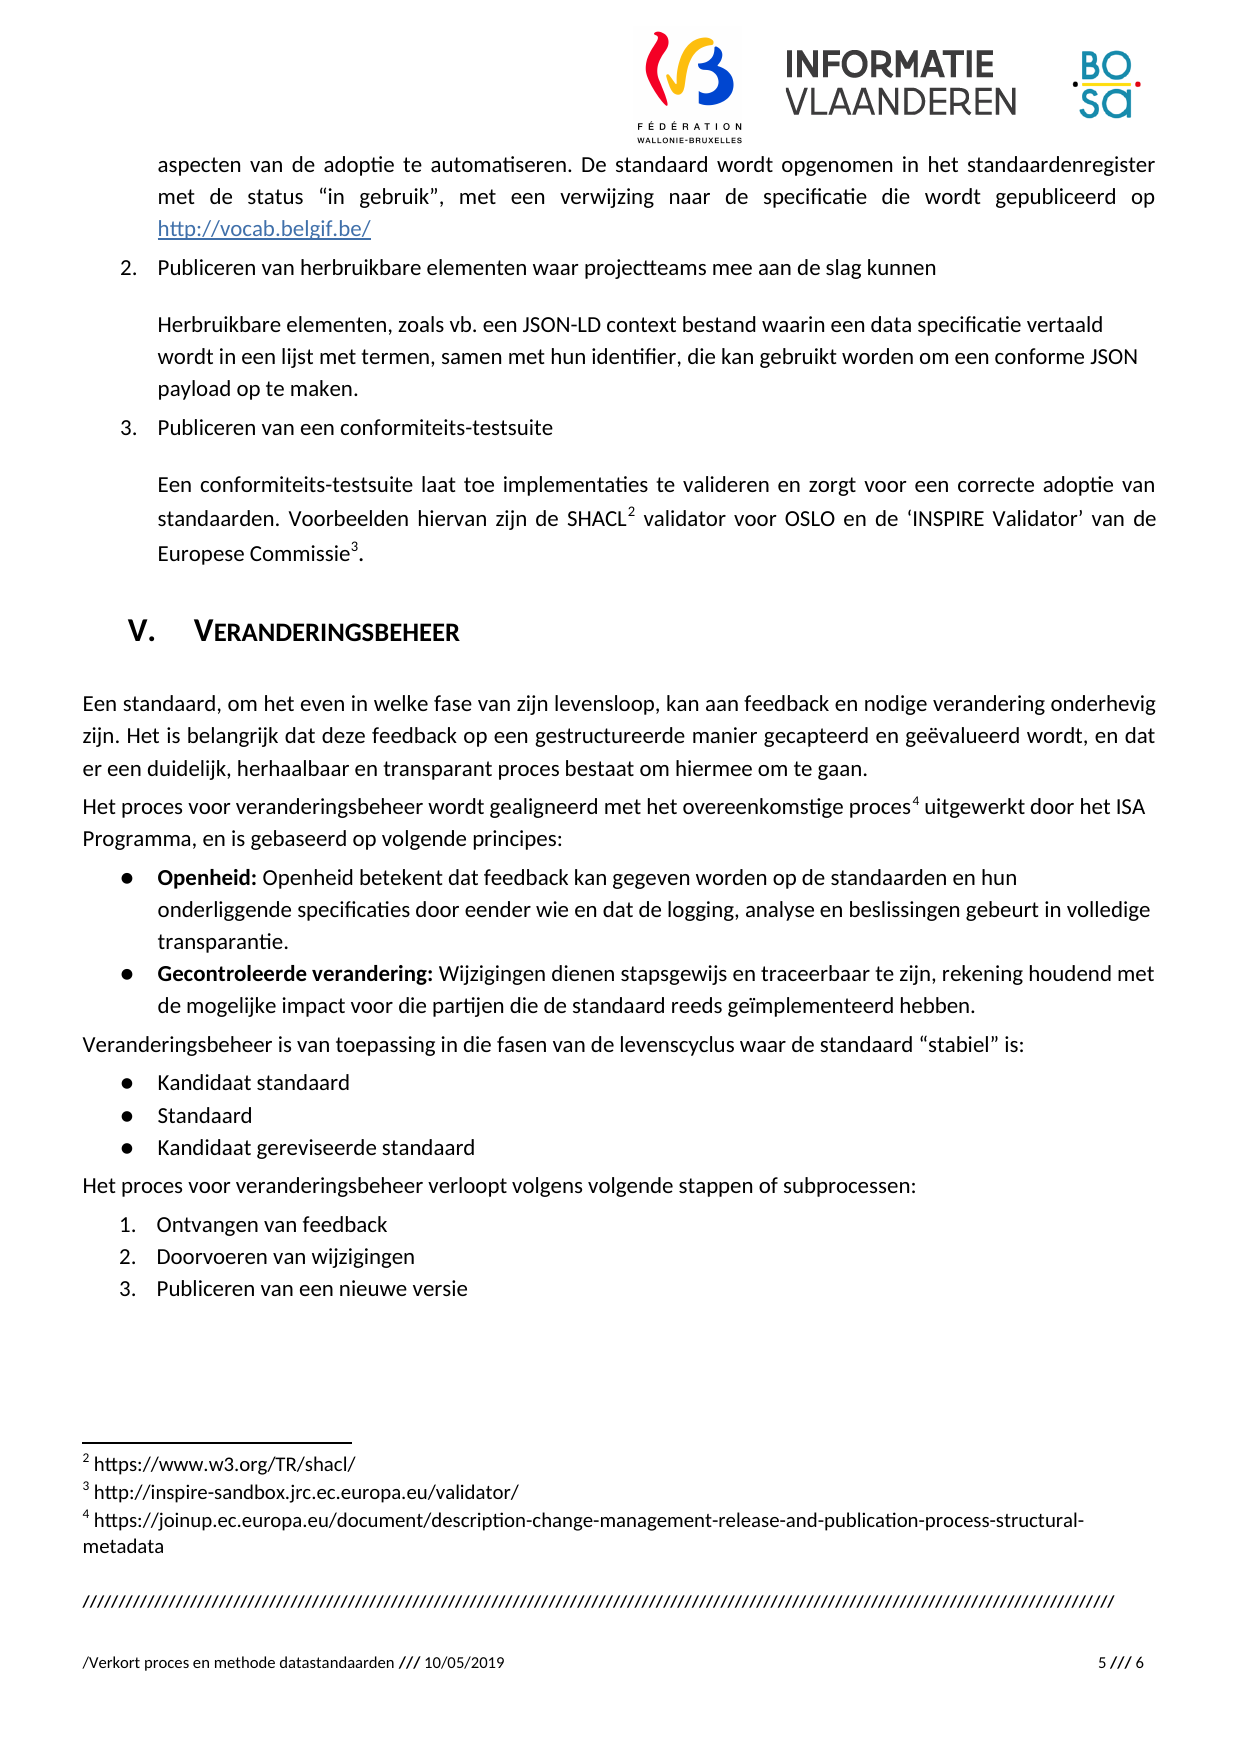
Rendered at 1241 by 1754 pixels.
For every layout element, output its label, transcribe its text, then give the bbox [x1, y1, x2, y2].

list Openheid: Openheid betekent dat feedback kan gegeven worden op de standaarden en hun onderliggende specificaties door eender wie en dat de logging, analyse en beslissingen gebeurt in volledige transparantie. [120, 863, 1158, 955]
picture [1067, 38, 1145, 128]
text Een conformiteits-testsuite laat toe implementaties te valideren en zorgt voor een correcte adoptie van standaarden. Voorbeelden hiervan zijn de SHACL validator voor OSLO en de ‘INSPIRE Validator’ van de Europese Commissie. [157, 470, 1158, 567]
list Gecontroleerde verandering: Wijzigingen dienen stapsgewijs en traceerbaar te zijn, rekening houdend met de mogelijke impact voor die partijen die de standaard reeds geïmplementeerd hebben. [120, 959, 1158, 1020]
list Kandidaat gereviseerde standaard [120, 1133, 1158, 1161]
text Herbruikbare elementen, zoals vb. een JSON-LD context bestand waarin een data specificatie vertaald wordt in een lijst met termen, samen met hun identifier, die kan gebruikt worden om een conforme JSON payload op te maken. [157, 310, 1158, 402]
picture [785, 50, 1029, 125]
subtitle Veranderingsbeheer [156, 609, 1158, 650]
list Publiceren van een nieuwe versie [119, 1274, 1158, 1302]
list Doorvoeren van wijzigingen [119, 1242, 1158, 1270]
text Het proces voor veranderingsbeheer verloopt volgens volgende stappen of subprocessen: [82, 1171, 1158, 1199]
list Publiceren van herbruikbare elementen waar projectteams mee aan de slag kunnen [120, 253, 1158, 281]
text Het proces voor veranderingsbeheer wordt gealigneerd met het overeenkomstige proces uitgewerkt door het ISA Programma, en is gebaseerd op volgende principes: [82, 792, 1158, 852]
list Publiceren van een conformiteits-testsuite [120, 413, 1158, 441]
text Een standaard, om het even in welke fase van zijn levensloop, kan aan feedback en nodige verandering onderhevig zijn. Het is belangrijk dat deze feedback op een gestructureerde manier gecapteerd en geëvalueerd wordt, en dat er een duidelijk, herhaalbaar en transparant proces bestaat om hiermee om te gaan. [82, 689, 1158, 782]
text Veranderingsbeheer is van toepassing in die fasen van de levenscyclus waar de standaard “stabiel” is: [82, 1030, 1158, 1058]
list Standaard [120, 1101, 1158, 1129]
list Ontvangen van feedback [119, 1210, 1158, 1238]
picture [632, 26, 743, 146]
list Kandidaat standaard [120, 1068, 1158, 1097]
